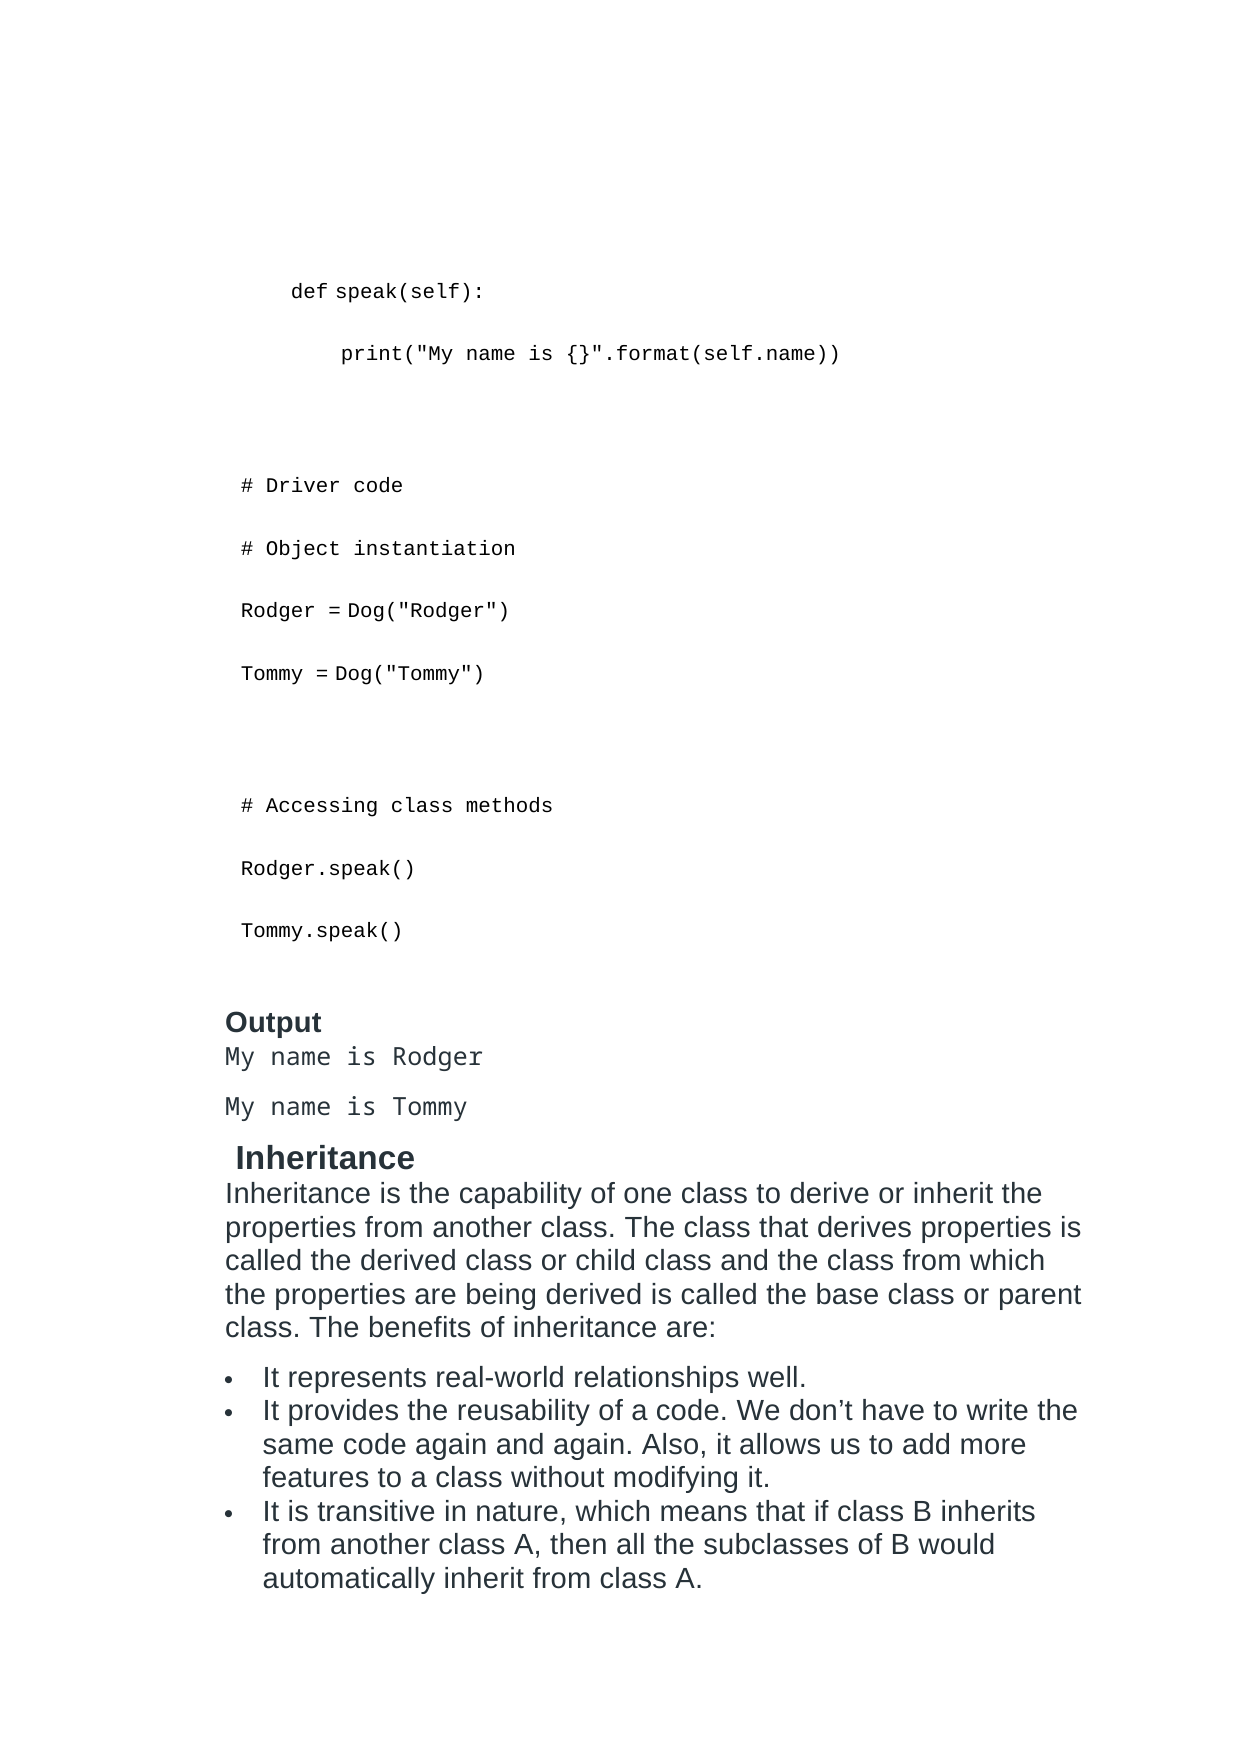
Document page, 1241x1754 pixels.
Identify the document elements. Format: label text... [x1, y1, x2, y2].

text My name is Tommy [225, 1088, 1090, 1122]
text My name is Rodger [225, 1038, 1090, 1073]
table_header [225, 150, 1002, 1005]
subtitle Inheritance [235, 1138, 1090, 1176]
list It provides the reusability of a code. We don’t have to write the same code again and again. Also, it allows us to add more features to a class without modifying it. [225, 1393, 1090, 1494]
list It represents real-world relationships well. [225, 1360, 1090, 1393]
text Output [225, 1005, 1090, 1038]
list It is transitive in nature, which means that if class B inherits from another class A, then all the subclasses of B would automatically inherit from class A. [225, 1494, 1090, 1594]
text Inheritance is the capability of one class to derive or inherit the properties from another class. The class that derives properties is called the derived class or child class and the class from which the properties are being derived is called the base class or parent class. The benefits of inheritance are: [225, 1176, 1090, 1344]
